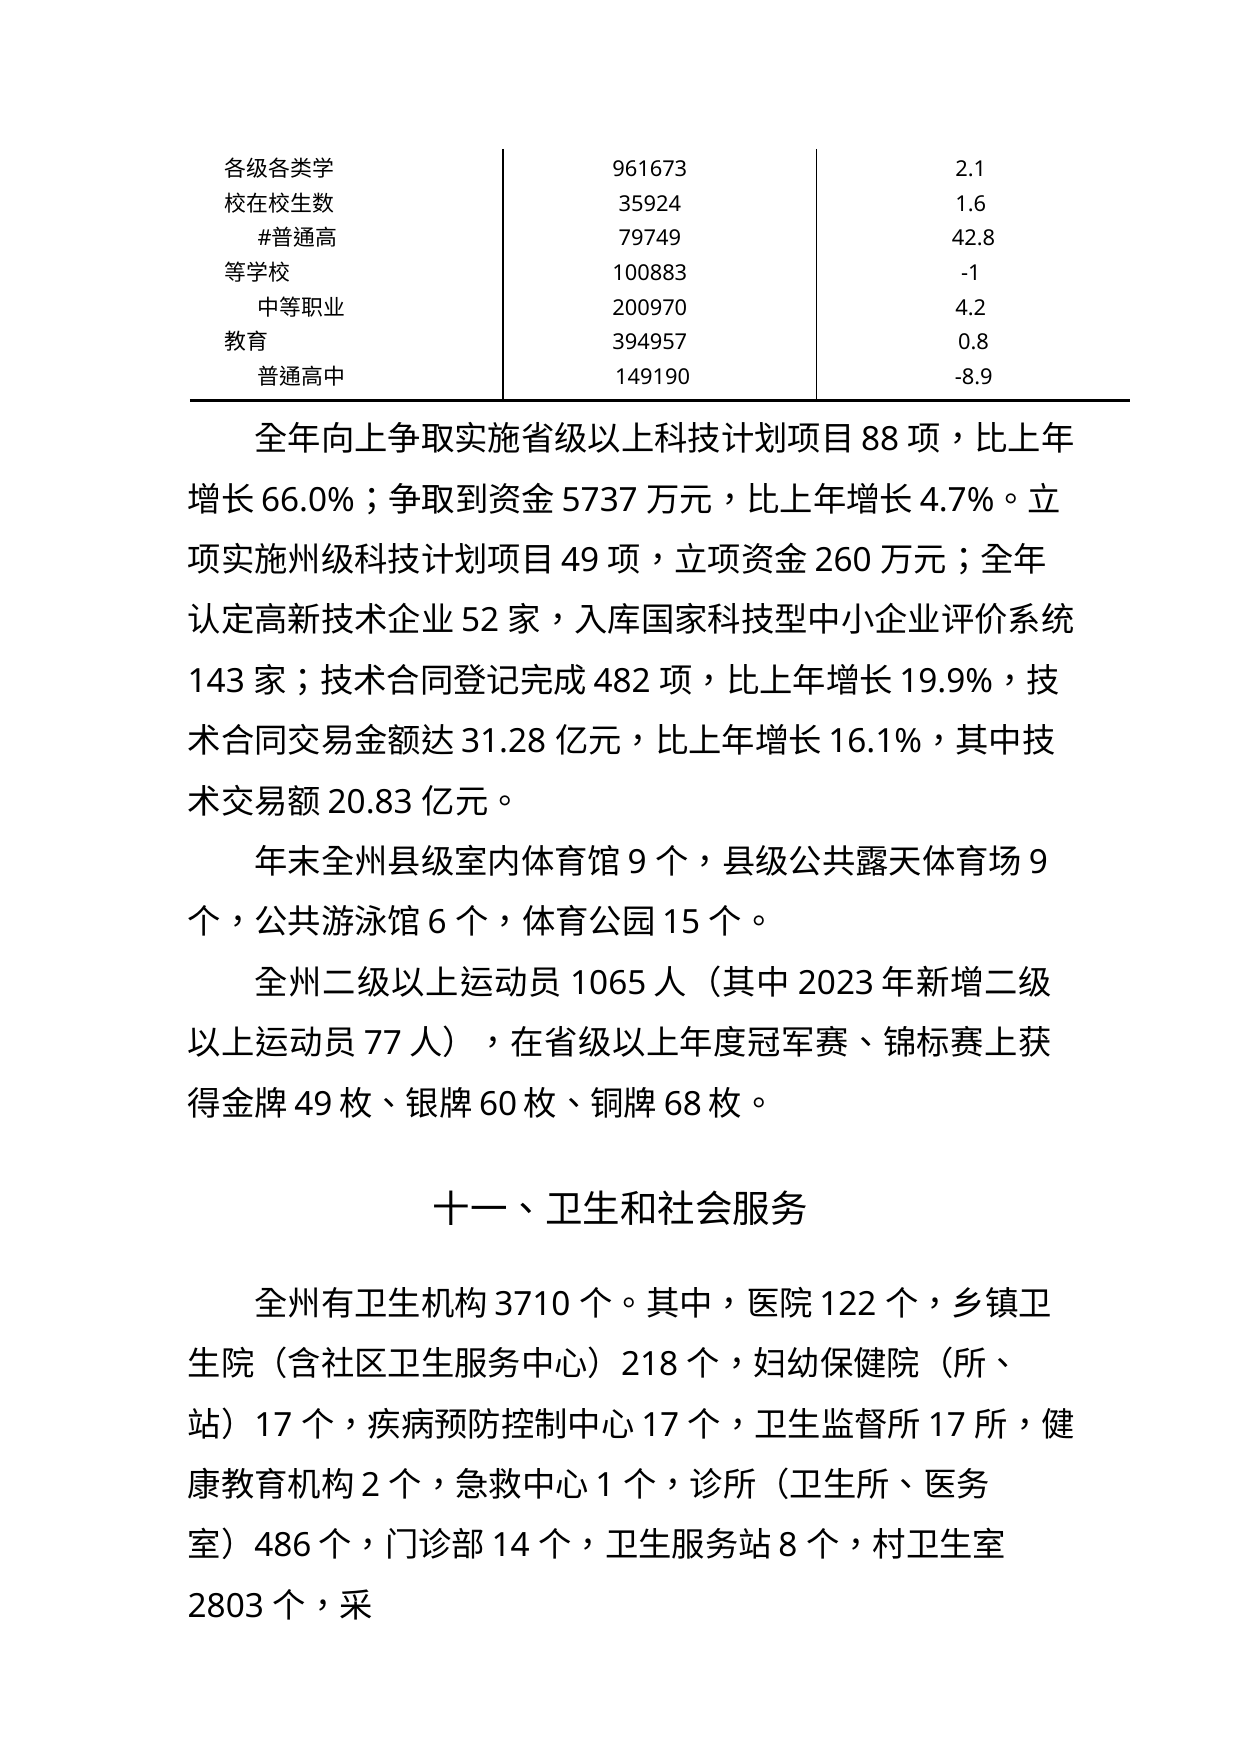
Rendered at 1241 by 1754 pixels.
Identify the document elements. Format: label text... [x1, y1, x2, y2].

table_header 各级各类学校在校生数 #普通高等学校 中等职业教育 普通高中 初中 普通小学 幼儿园 [190, 149, 502, 399]
text 全州二级以上运动员1065人（其中2023年新增二级以上运动员77人），在省级以上年度冠军赛、锦标赛上获得金牌49枚、银牌60枚、铜牌68枚。 [187, 946, 1052, 1127]
text 全年向上争取实施省级以上科技计划项目88 项，比上年增长66.0%；争取到资金5737 万元，比上年增长4.7%。立项实施州级科技计划项目49 项，立项资金260 万元；全年认定高新技术企业52 家，入库国家科技型中小企业评价系统143 家；技术合同登记完成482 项，比上年增长19.9%，技术合同交易金额达31.28 亿元，比上年增长16.1%，其中技术交易额20.83 亿元。 [187, 402, 1075, 825]
table_header 2.1 1.6 42.8 -1 4.2 0.8 -8.9 [817, 149, 1130, 399]
table_header 961673 35924 79749 100883 200970 394957 149190 [504, 149, 816, 399]
text 年末全州县级室内体育馆9 个，县级公共露天体育场9个，公共游泳馆6 个，体育公园15 个。 [187, 825, 1060, 946]
text 全州有卫生机构3710 个。其中，医院122 个，乡镇卫生院（含社区卫生服务中心）218 个，妇幼保健院（所、站）17 个，疾病预防控制中心17 个，卫生监督所17 所，健康教育机构2 个，急救中心1 个，诊所（卫生所、医务室）486个，门诊部14 个，卫生服务站8 个，村卫生室2803 个，采 [187, 1267, 1075, 1629]
text 十一、卫生和社会服务 [150, 1192, 1090, 1230]
